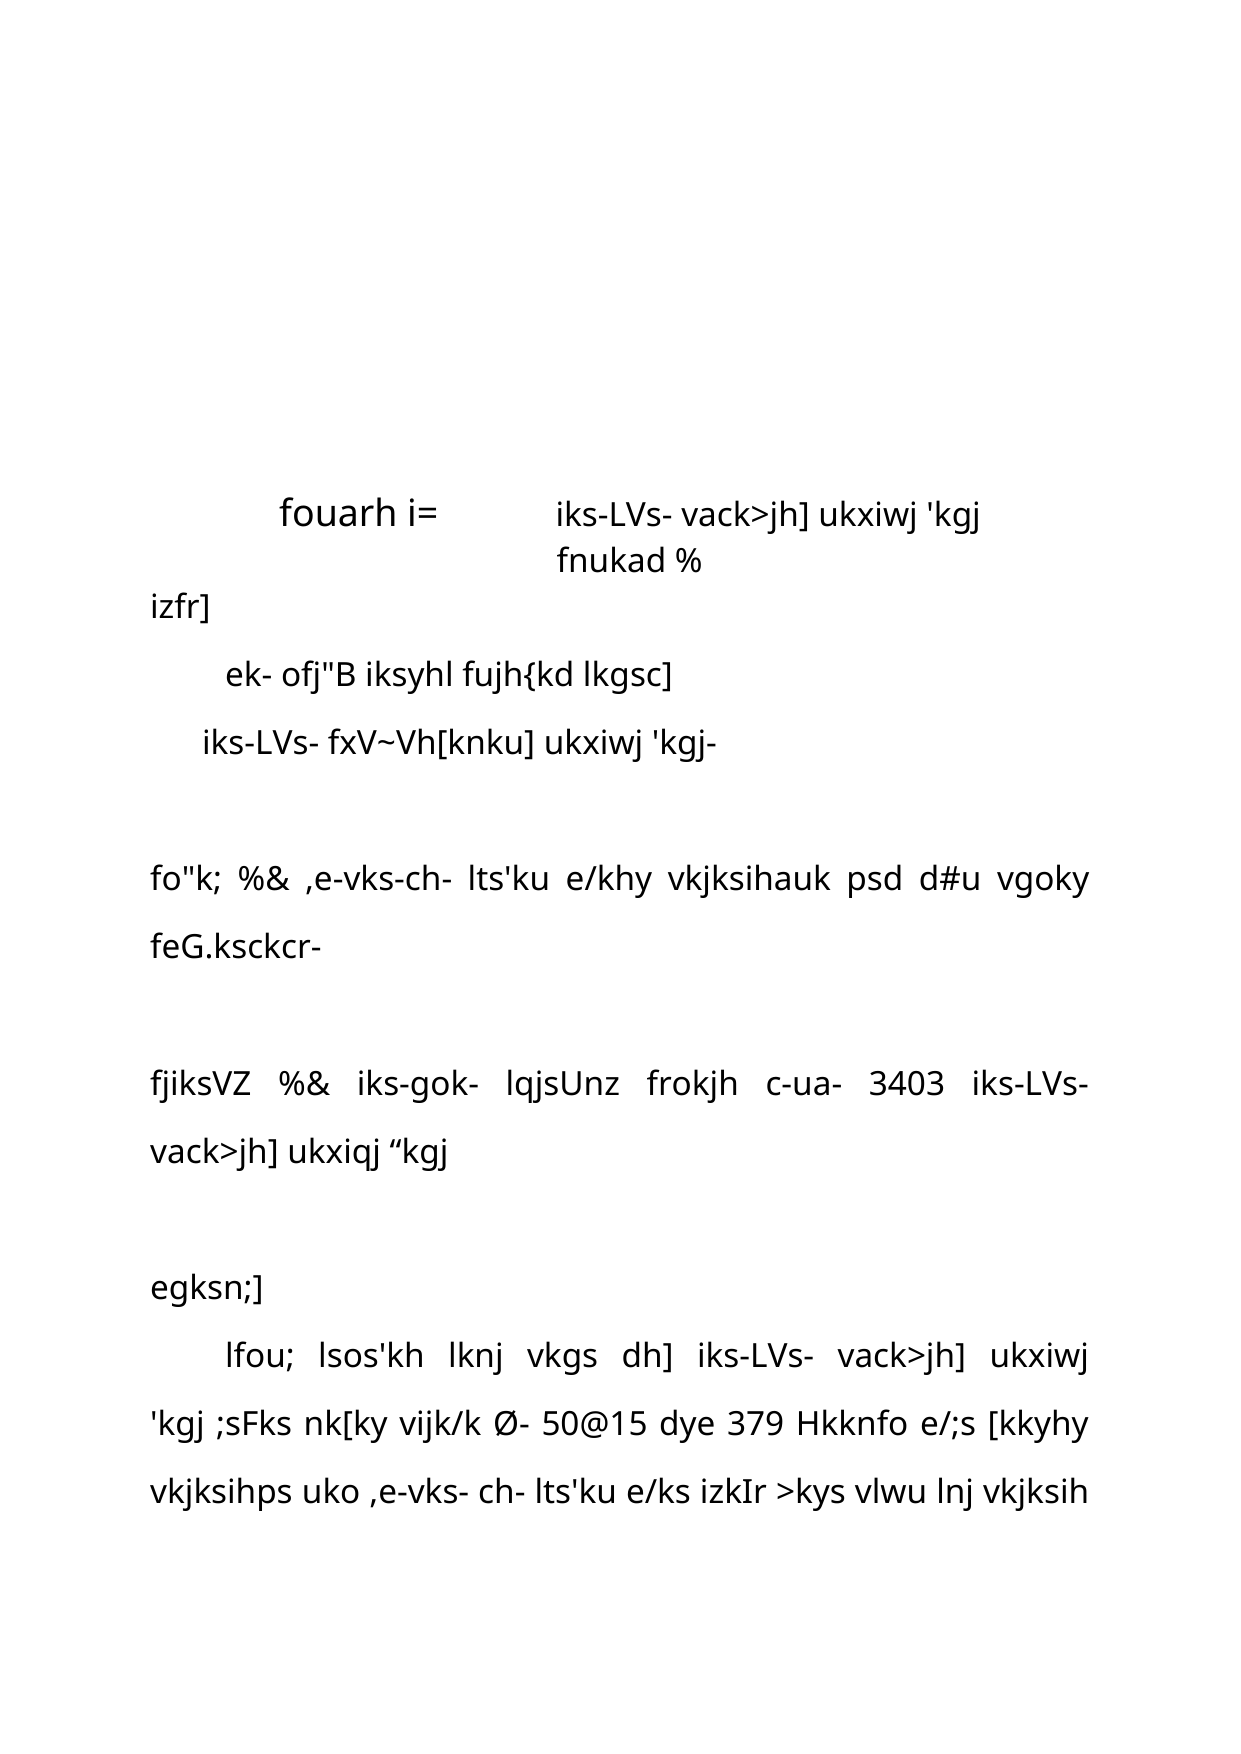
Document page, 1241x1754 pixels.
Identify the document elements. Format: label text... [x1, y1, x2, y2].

text ek- ofj"B iksyhl fujh{kd lkgsc] [150, 651, 1090, 696]
text fnukad % [150, 537, 1090, 583]
text fo"k; %& ,e-vks-ch- lts'ku e/khy vkjksihauk psd d#u vgoky feG.ksckcr- [150, 855, 1090, 969]
text iks-LVs- fxV~Vh[knku] ukxiwj 'kgj- [150, 719, 1090, 764]
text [150, 1332, 1090, 1514]
text izfr] [150, 583, 1090, 628]
text egksn;] [150, 1264, 1090, 1309]
text fjiksVZ %& iks-gok- lqjsUnz frokjh c-ua- 3403 iks-LVs- vack>jh] ukxiqj “kgj [150, 1059, 1090, 1173]
text fouarh i= iks-LVs- vack>jh] ukxiwj 'kgj [150, 486, 1090, 537]
